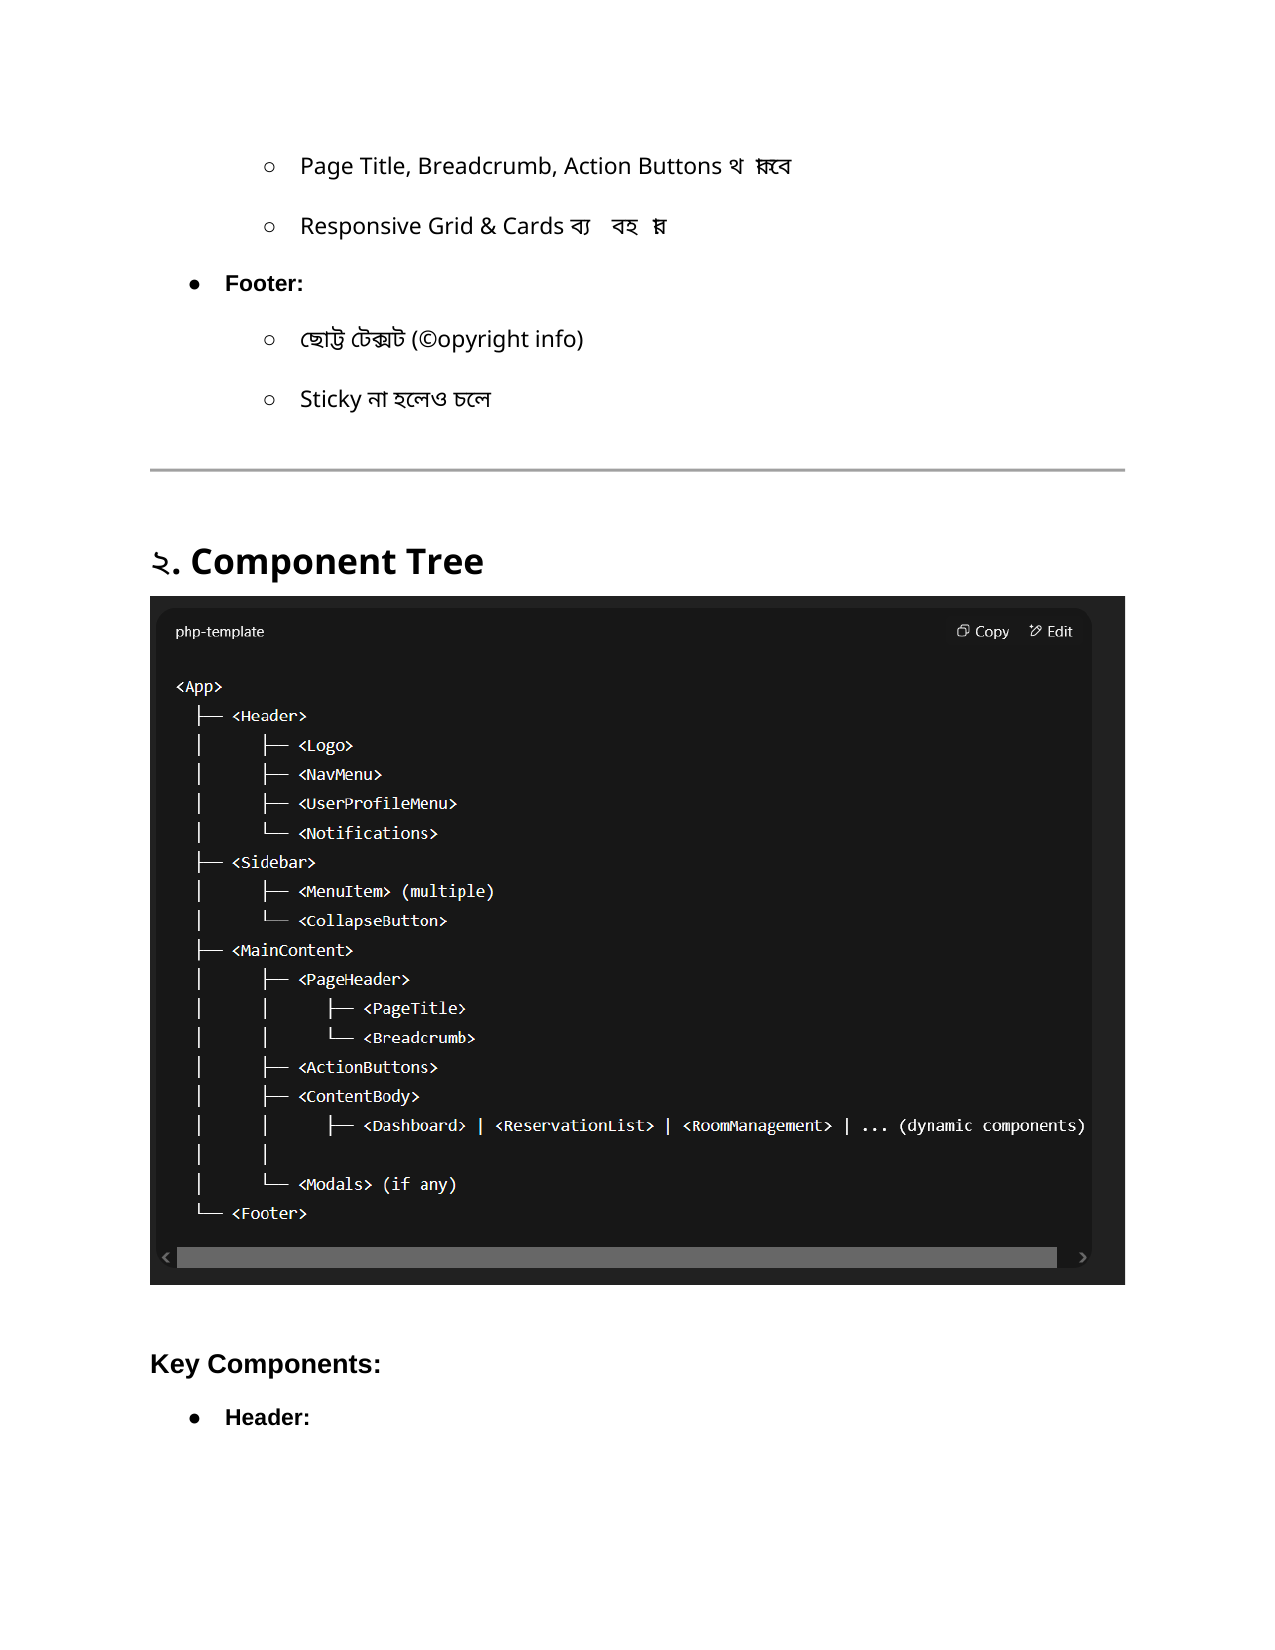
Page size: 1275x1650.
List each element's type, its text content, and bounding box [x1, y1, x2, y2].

list ছোট্ট টেক্সট (©opyright info) [262, 323, 1125, 383]
list Responsive Grid & Cards ব্যবহার [262, 210, 1125, 270]
picture [150, 596, 1125, 1285]
list Header: [187, 1404, 1125, 1457]
subtitle Key Components: [150, 1348, 1125, 1379]
list Page Title, Breadcrumb, Action Buttons থাকবে [262, 150, 1125, 210]
list Sticky না হলেও চলে [262, 383, 1125, 443]
list Footer: [187, 270, 1125, 323]
subtitle ২. Component Tree [150, 536, 1125, 588]
